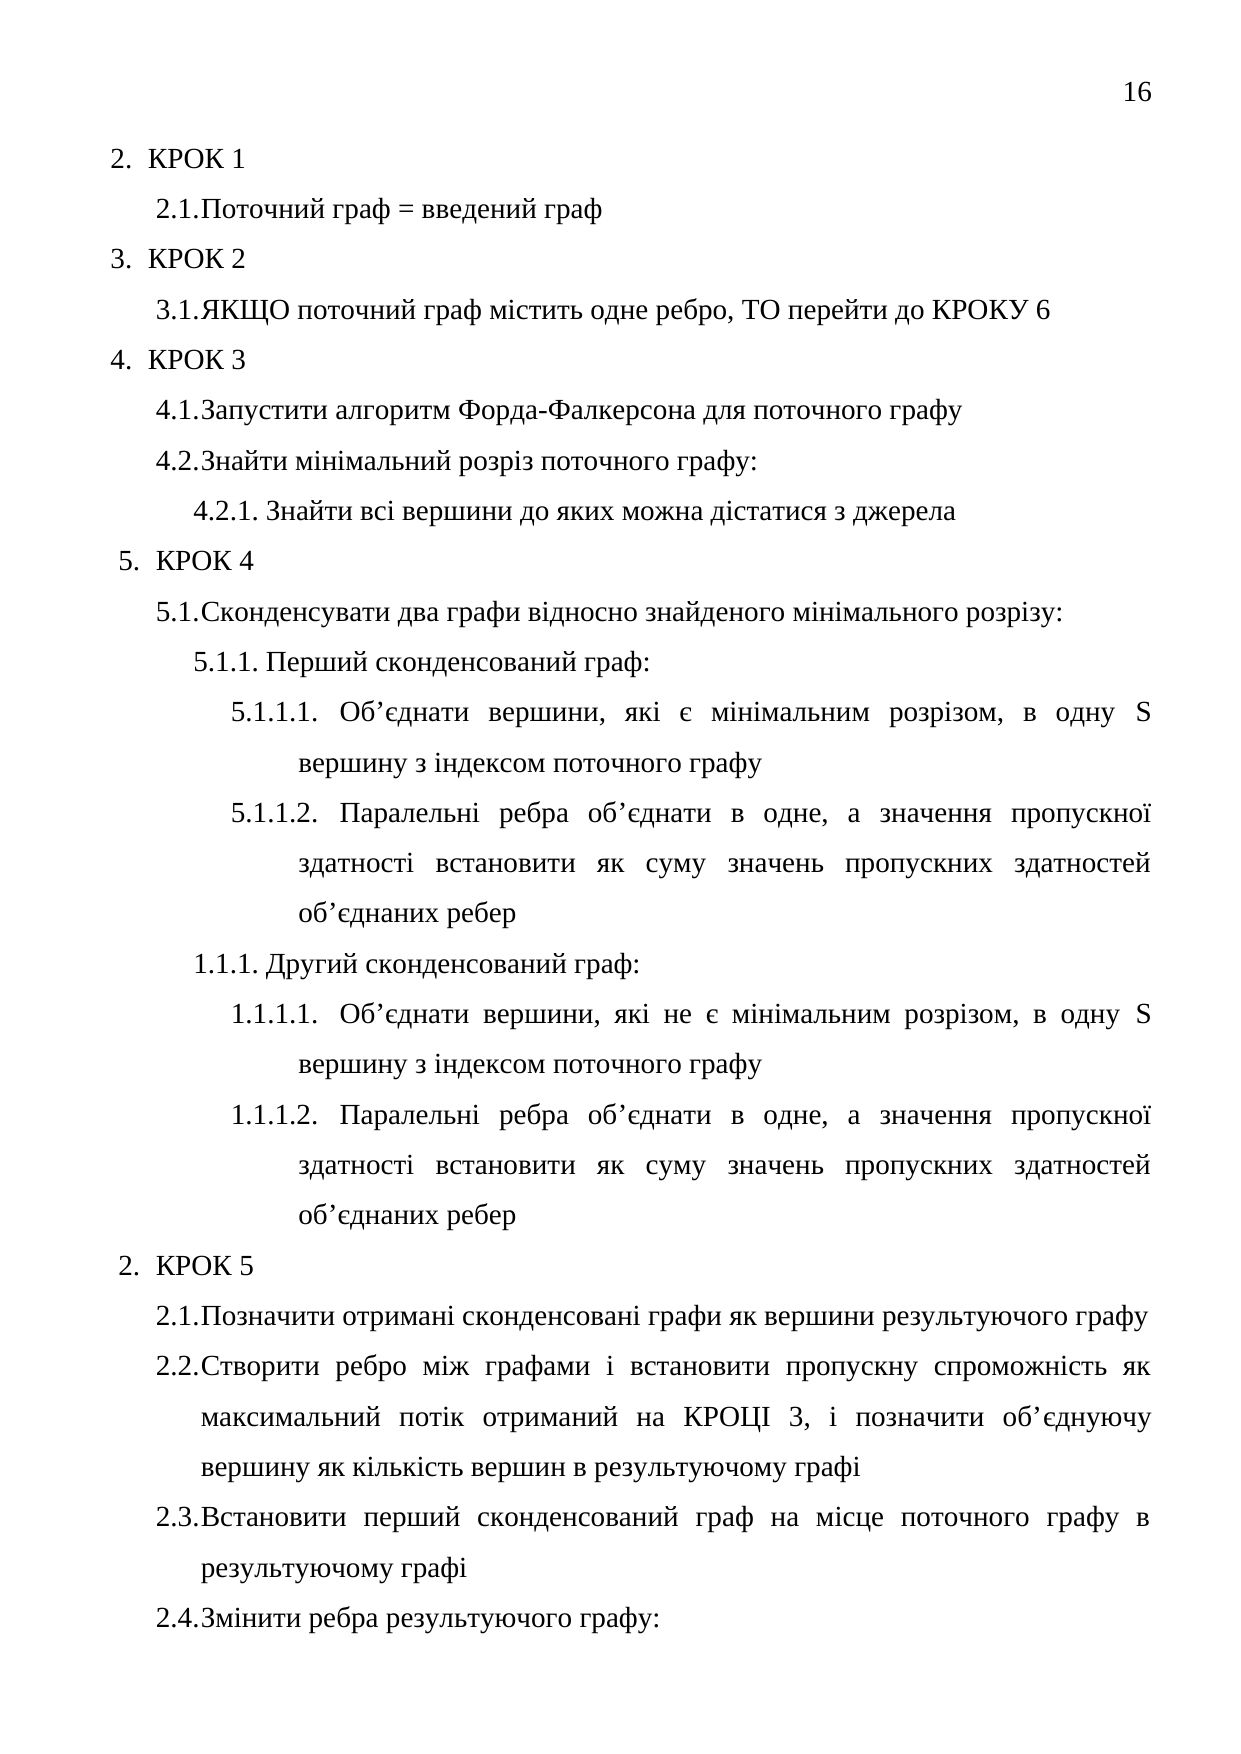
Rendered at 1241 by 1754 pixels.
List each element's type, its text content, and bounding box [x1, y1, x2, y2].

list Перший сконденсований граф: [193, 644, 1152, 678]
list Поточний граф = введений граф [156, 191, 1152, 225]
list Встановити перший сконденсований граф на місце поточного графу в результуючому графі [156, 1499, 1152, 1583]
list Позначити отримані сконденсовані графи як вершини результуючого графу [156, 1298, 1152, 1332]
list Об’єднати вершини, які не є мінімальним розрізом, в одну S вершину з індексом поточного графу [231, 996, 1152, 1080]
list Створити ребро між графами і встановити пропускну спроможність як максимальний потік отриманий на КРОЦІ 3, і позначити об’єднуючу вершину як кількість вершин в результуючому графі [156, 1348, 1152, 1483]
list Паралельні ребра об’єднати в одне, а значення пропускної здатності встановити як суму значень пропускних здатностей об’єднаних ребер [231, 1097, 1152, 1231]
list КРОК 2 [110, 242, 1152, 275]
list КРОК 5 [118, 1248, 1152, 1281]
list КРОК 4 [118, 543, 1152, 577]
list ЯКЩО поточний граф містить одне ребро, ТО перейти до КРОКУ 6 [156, 292, 1152, 325]
list Знайти мінімальний розріз поточного графу: [156, 443, 1152, 476]
list КРОК 1 [110, 141, 1152, 174]
list Сконденсувати два графи відносно знайденого мінімального розрізу: [156, 594, 1152, 627]
list КРОК 3 [110, 342, 1152, 376]
list Запустити алгоритм Форда-Фалкерсона для поточного графу [156, 392, 1152, 426]
list Об’єднати вершини, які є мінімальним розрізом, в одну S вершину з індексом поточного графу [231, 694, 1152, 778]
list Паралельні ребра об’єднати в одне, а значення пропускної здатності встановити як суму значень пропускних здатностей об’єднаних ребер [231, 795, 1152, 929]
list Змінити ребра результуючого графу: [156, 1600, 1152, 1633]
list Другий сконденсований граф: [193, 946, 1152, 979]
list Знайти всі вершини до яких можна дістатися з джерела [193, 493, 1152, 527]
